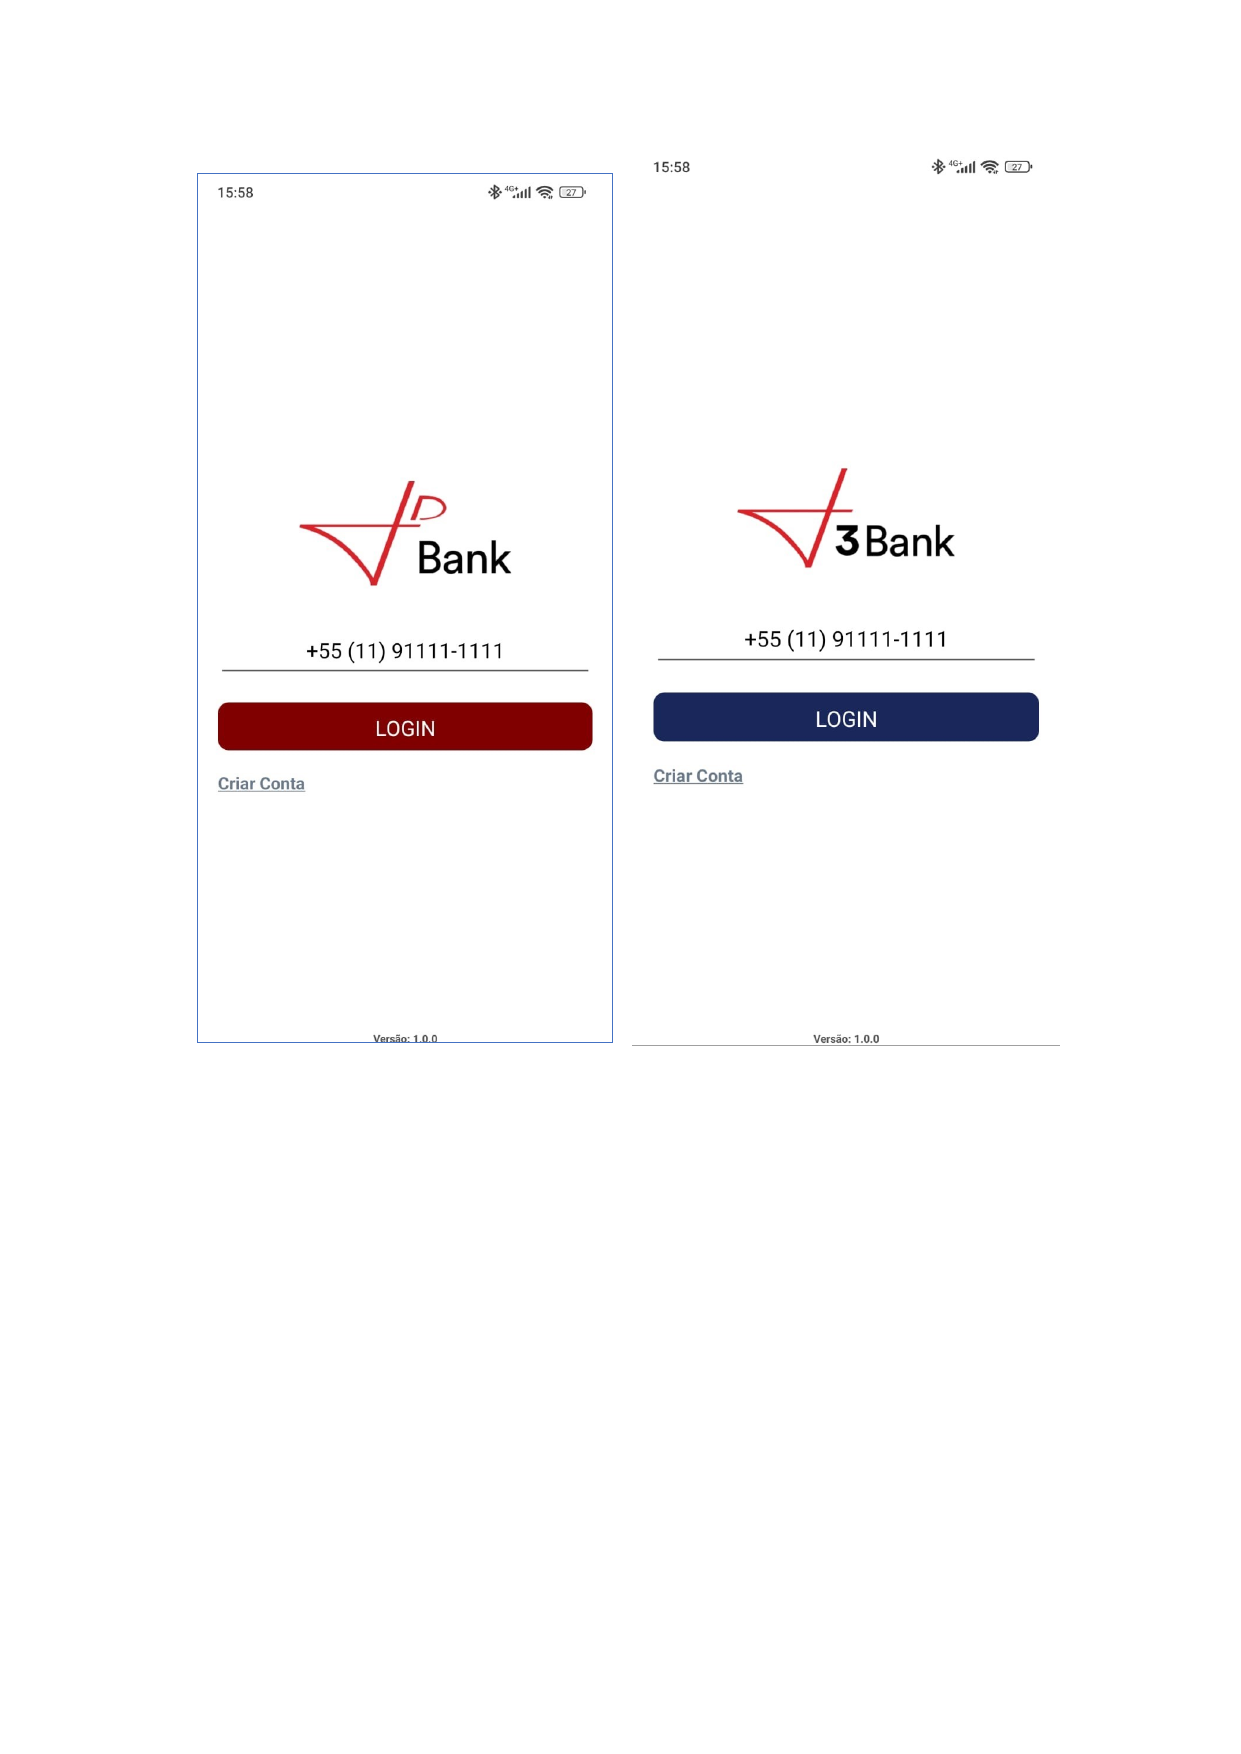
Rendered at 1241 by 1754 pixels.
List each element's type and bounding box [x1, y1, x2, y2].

picture [198, 174, 612, 1042]
picture [632, 147, 1060, 1046]
